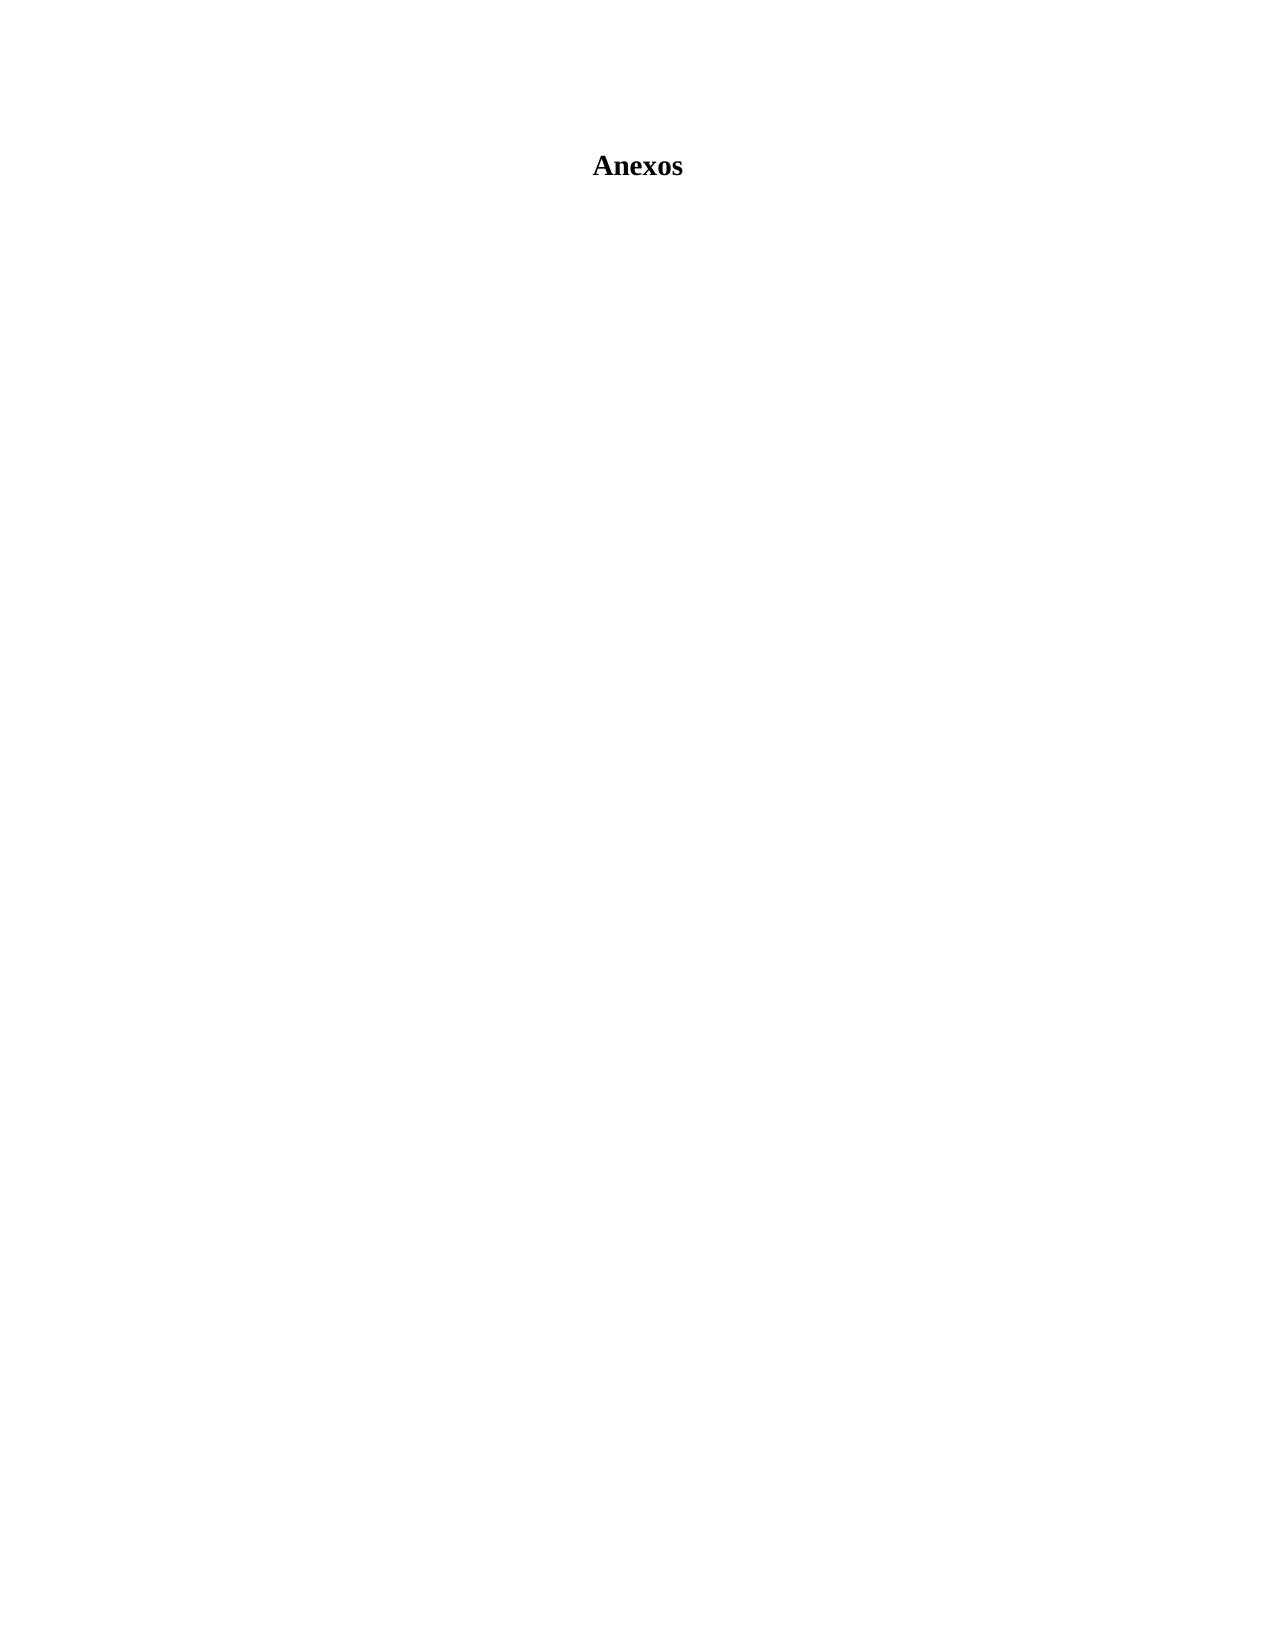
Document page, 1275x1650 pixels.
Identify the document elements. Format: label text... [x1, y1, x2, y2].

text Anexos [177, 148, 1098, 181]
